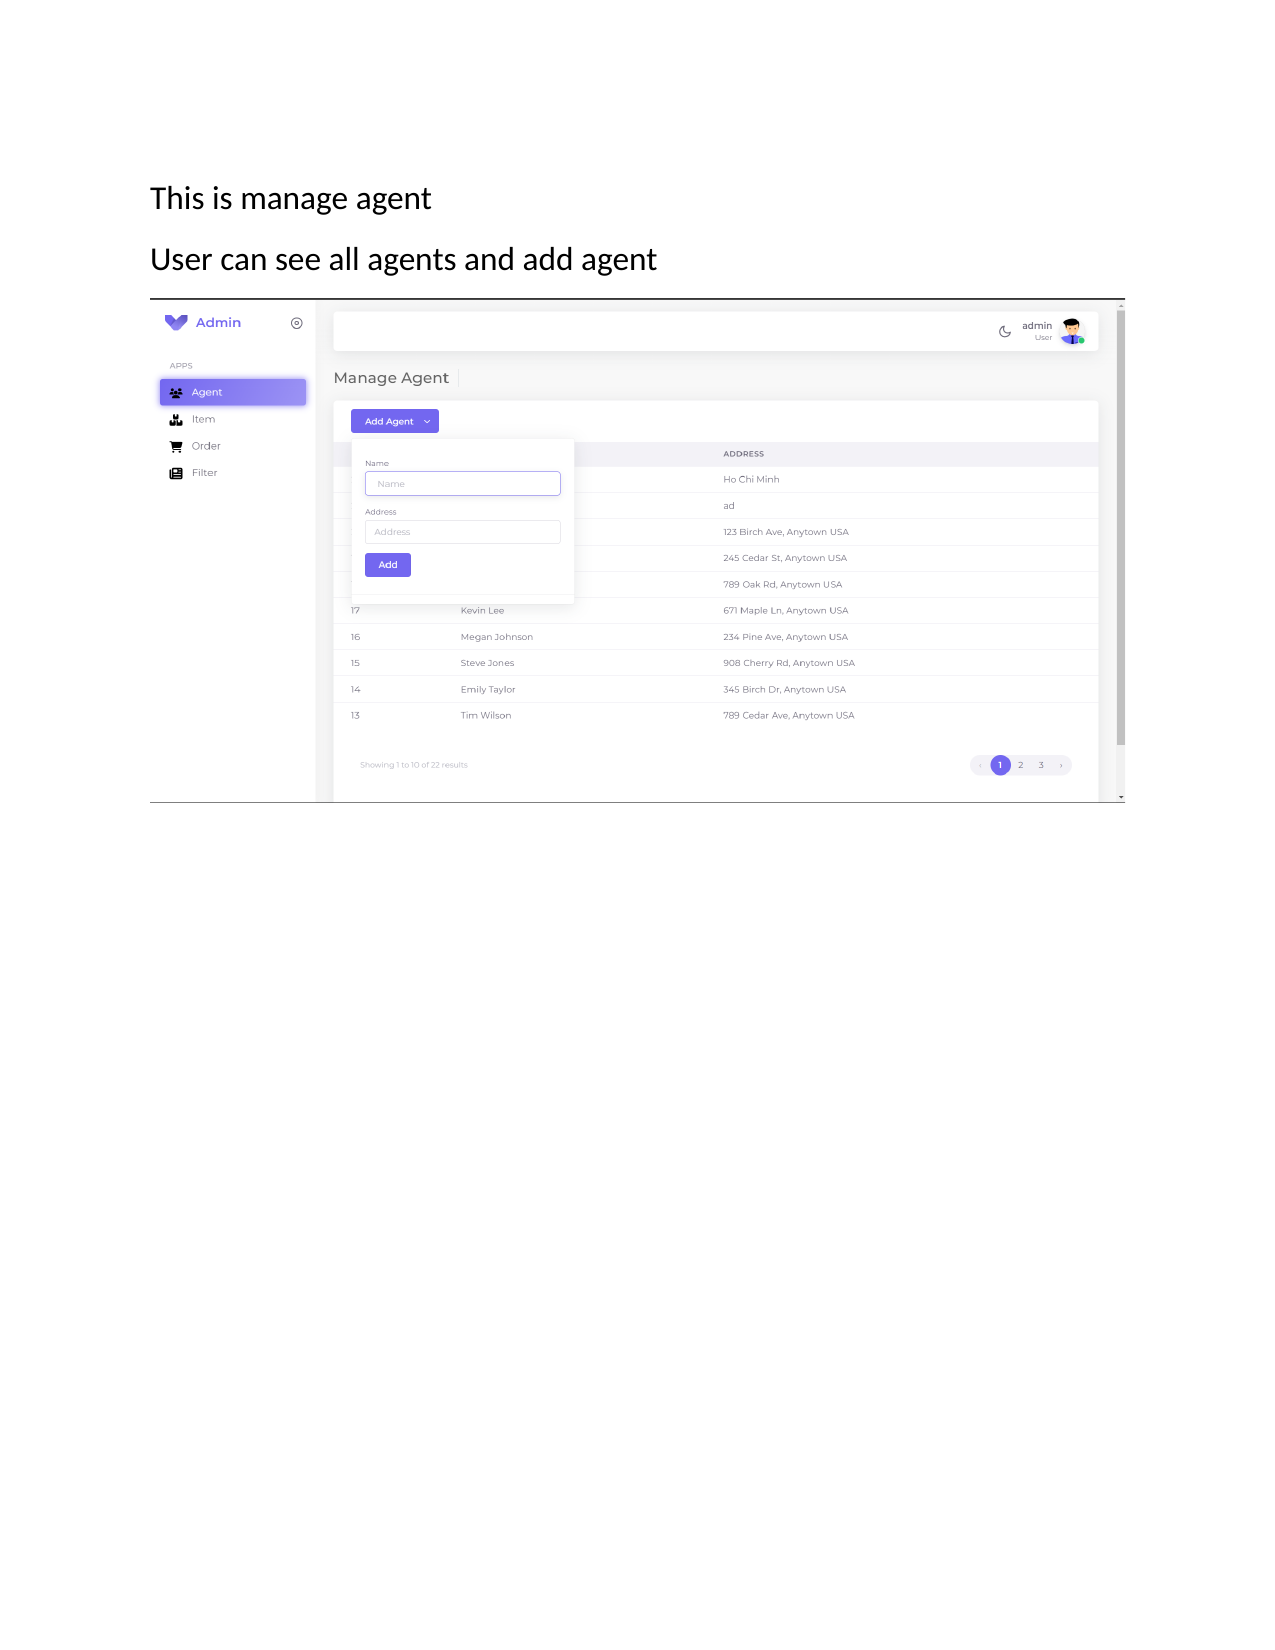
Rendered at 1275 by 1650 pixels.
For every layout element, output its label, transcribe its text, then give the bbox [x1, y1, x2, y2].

text This is manage agent [150, 177, 1125, 218]
text User can see all agents and add agent [150, 238, 1125, 278]
picture [150, 298, 1125, 803]
